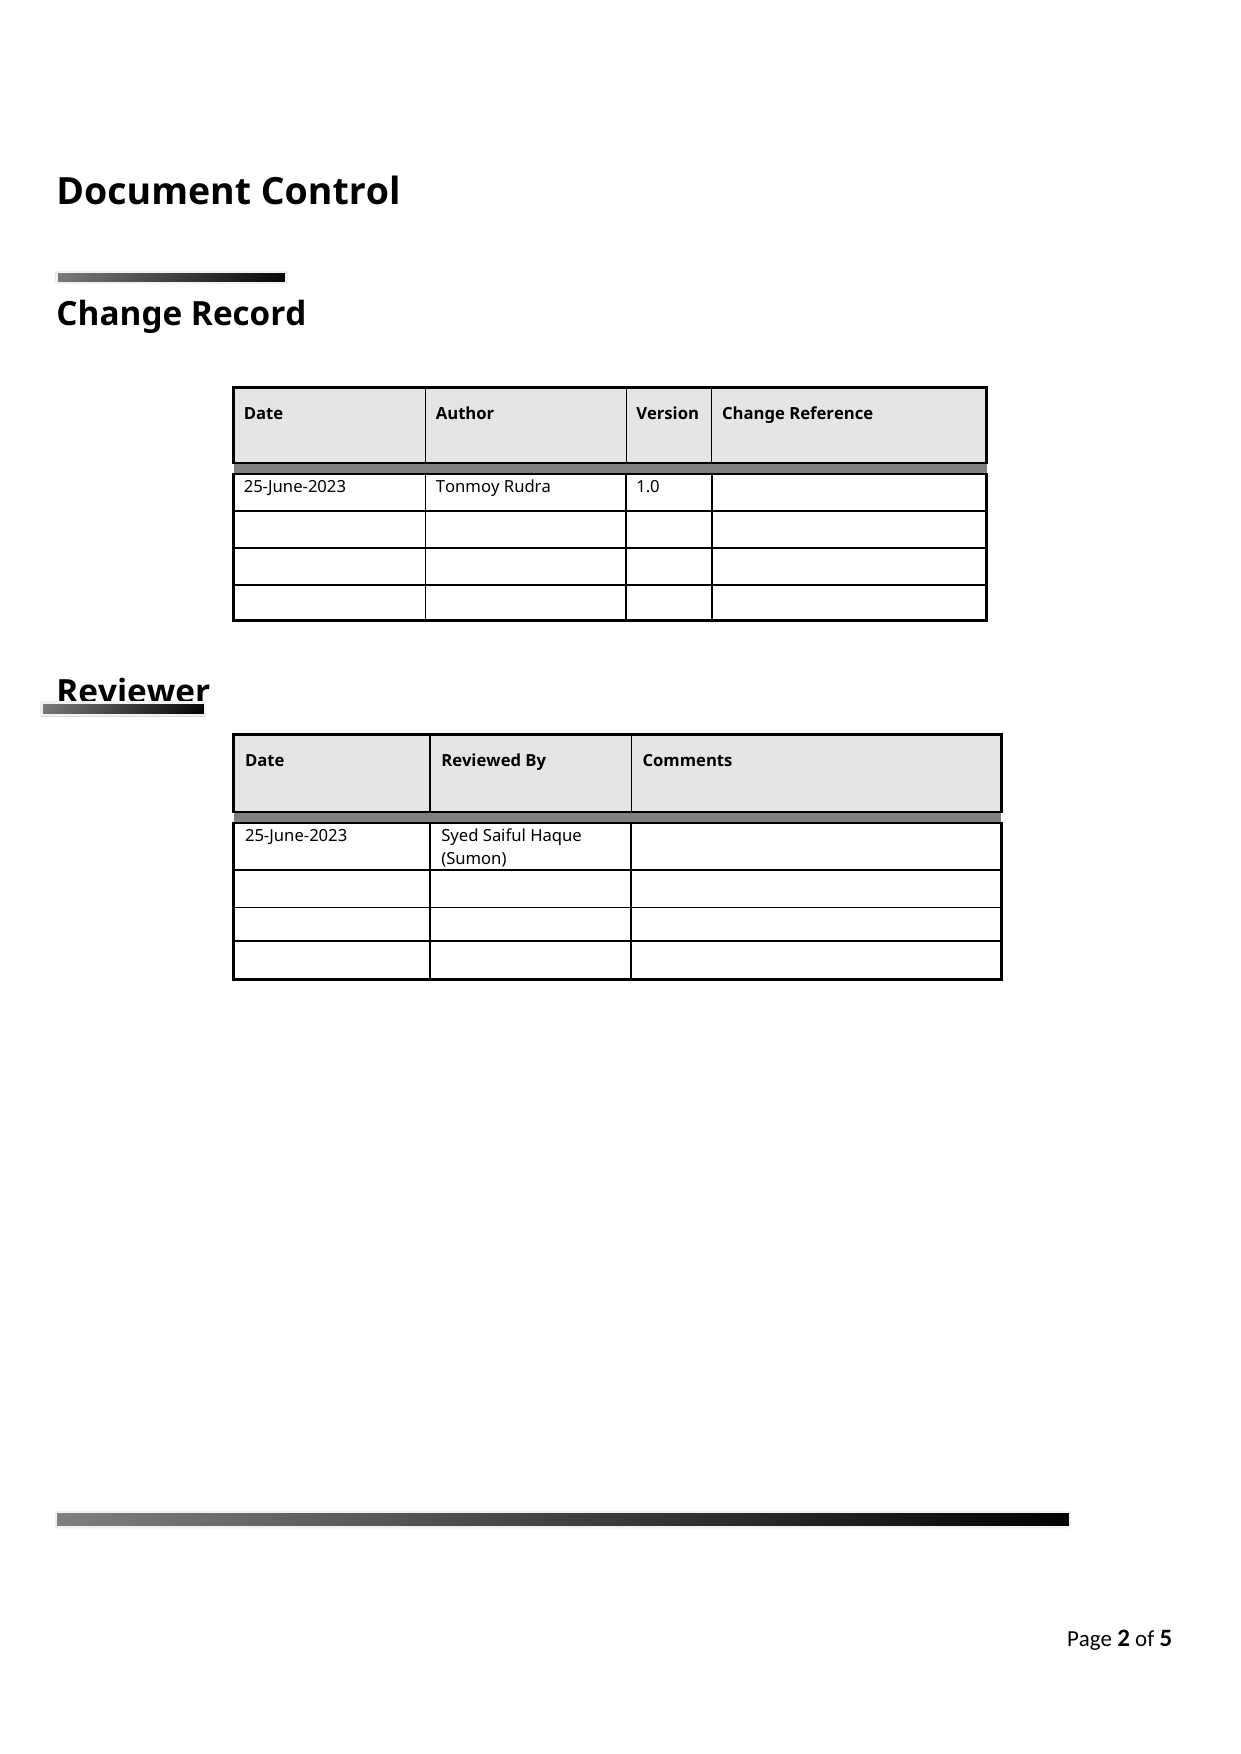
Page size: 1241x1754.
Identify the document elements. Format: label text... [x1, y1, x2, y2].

table_cell [430, 813, 631, 822]
table_cell [626, 464, 712, 473]
table_cell [431, 908, 630, 940]
table_cell 25-June-2023 [235, 475, 425, 510]
table_cell 1.0 [627, 475, 711, 510]
table_cell [426, 586, 625, 619]
table_cell [235, 549, 425, 584]
table_cell [235, 586, 425, 619]
table_header Date [235, 389, 425, 462]
table_cell [632, 824, 1000, 869]
table_cell [235, 908, 429, 940]
table_cell [713, 475, 985, 510]
table_cell [632, 942, 1000, 977]
table_cell [235, 871, 429, 906]
subtitle Change Record [56, 290, 1172, 336]
text Reviewer [56, 667, 1172, 713]
table_cell [234, 813, 430, 822]
table_cell [627, 549, 711, 584]
table_cell [627, 586, 711, 619]
table_cell [431, 942, 630, 977]
table_cell Tonmoy Rudra [426, 475, 625, 510]
table_header Date [235, 736, 429, 811]
table_header Reviewed By [431, 736, 631, 811]
table_cell Syed Saiful Haque (Sumon) [431, 824, 630, 869]
table_cell [426, 549, 625, 584]
table_cell [713, 512, 985, 547]
table_cell [431, 871, 630, 906]
table_cell [235, 942, 429, 977]
table_cell [632, 908, 1000, 940]
table_header Comments [632, 736, 1000, 811]
table_cell [426, 464, 626, 473]
table_cell [234, 464, 426, 473]
table_cell [631, 813, 1001, 822]
table_cell 25-June-2023 [235, 824, 429, 869]
table_cell [426, 512, 625, 547]
table_cell [713, 586, 985, 619]
table_header Change Reference [712, 389, 985, 462]
table_cell [632, 871, 1000, 906]
subtitle Document Control [56, 164, 1172, 216]
table_header Author [426, 389, 626, 462]
table_cell [712, 464, 987, 473]
table_cell [713, 549, 985, 584]
table_header Version [627, 389, 711, 462]
table_cell [627, 512, 711, 547]
table_cell [235, 512, 425, 547]
